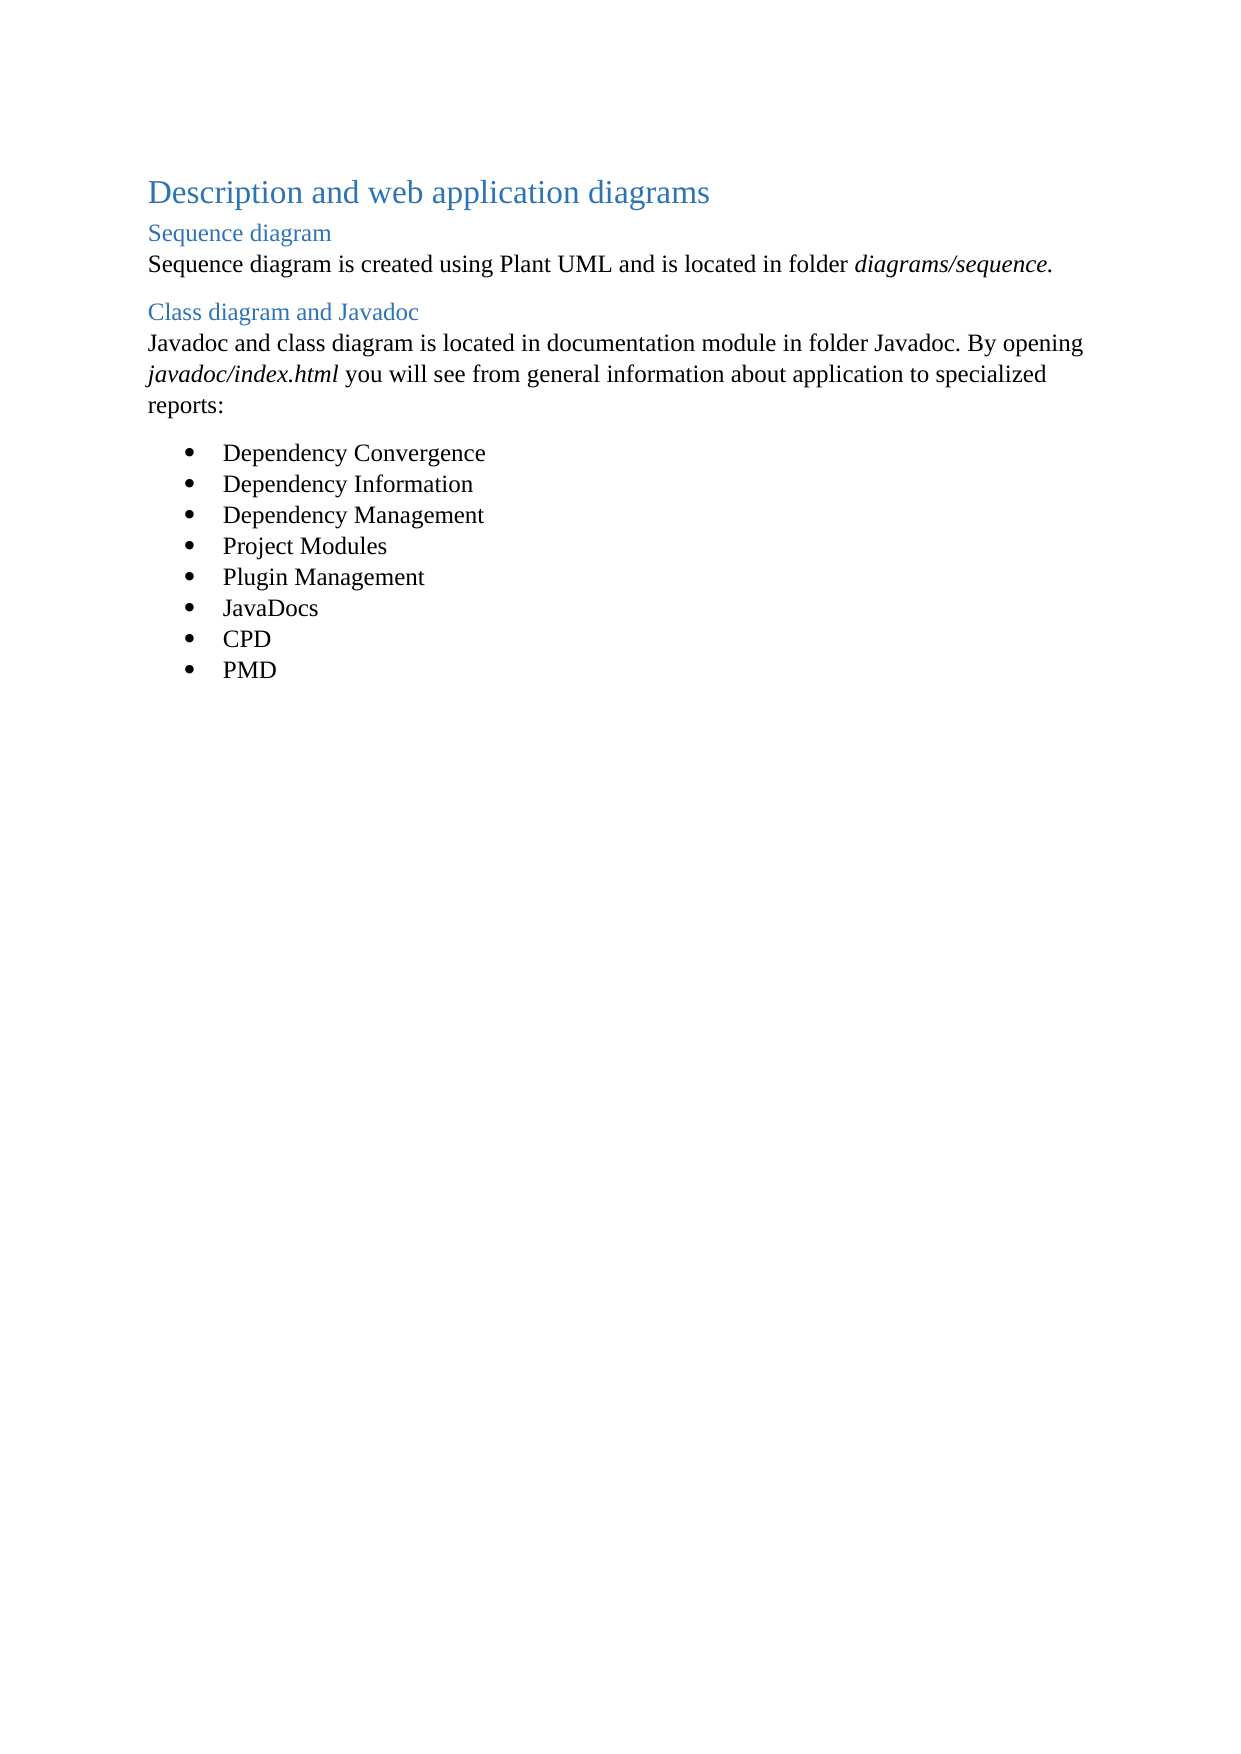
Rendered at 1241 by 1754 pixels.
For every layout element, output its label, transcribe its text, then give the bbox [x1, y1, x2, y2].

text Sequence diagram is created using Plant UML and is located in folder diagrams/sequence. [148, 249, 1093, 278]
list JavaDocs [185, 593, 1093, 622]
list Dependency Convergence [185, 438, 1093, 466]
list Dependency Information [185, 469, 1093, 497]
text Javadoc and class diagram is located in documentation module in folder Javadoc. By opening javadoc/index.html you will see from general information about application to specialized reports: [148, 328, 1093, 419]
list CPD [185, 624, 1093, 653]
list PMD [185, 655, 1093, 684]
subtitle Description and web application diagrams [148, 173, 1093, 211]
subtitle Class diagram and Javadoc [148, 297, 1093, 326]
list Plugin Management [185, 562, 1093, 591]
subtitle Sequence diagram [148, 218, 1093, 247]
list Dependency Management [185, 500, 1093, 528]
list Project Modules [185, 531, 1093, 559]
